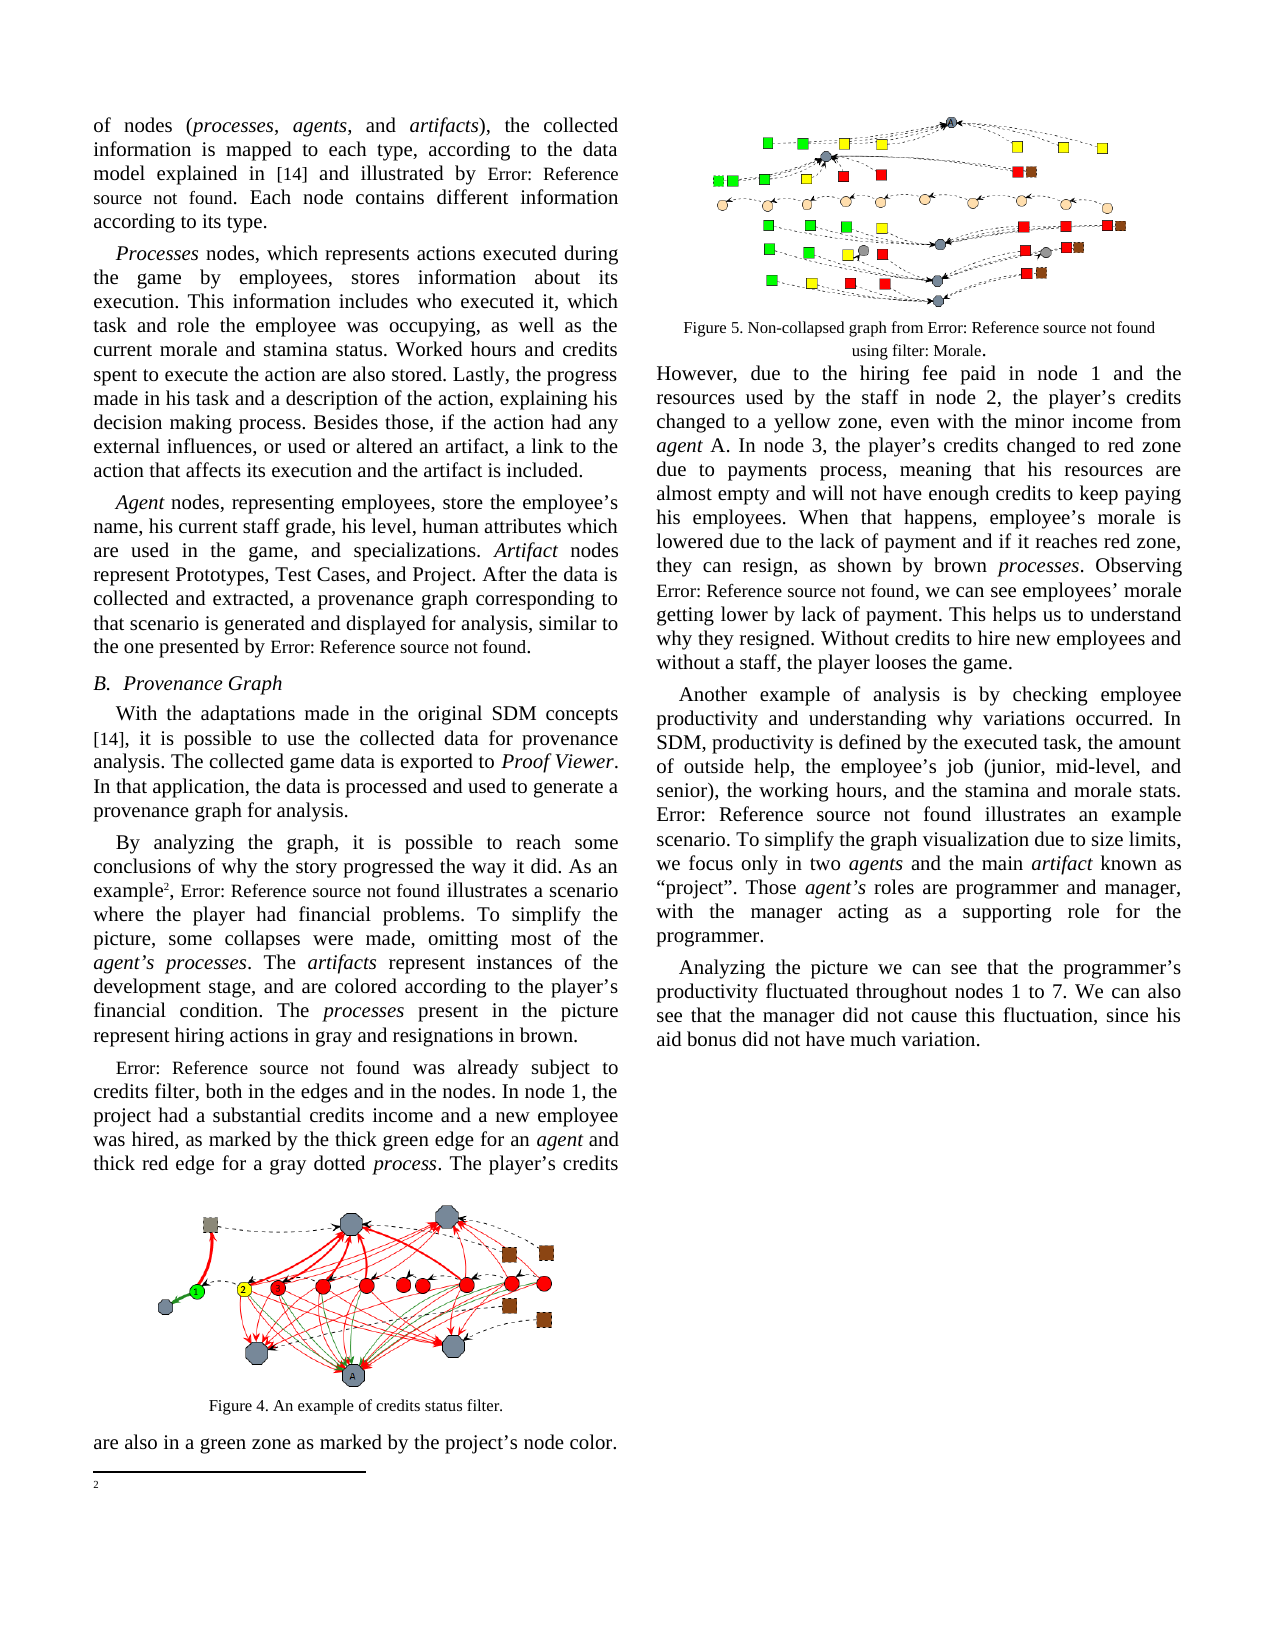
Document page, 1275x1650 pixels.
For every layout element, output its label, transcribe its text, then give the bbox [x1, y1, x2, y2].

text Processes nodes, which represents actions executed during the game by employees, stores information about its execution. This information includes who executed it, which task and role the employee was occupying, as well as the current morale and stamina status. Worked hours and credits spent to execute the action are also stored. Lastly, the progress made in his task and a description of the action, explaining his decision making process. Besides those, if the action had any external influences, or used or altered an artifact, a link to the action that affects its execution and the artifact is included. [93, 241, 619, 482]
text Another example of analysis is by checking employee productivity and understanding why variations occurred. In SDM, productivity is defined by the executed task, the amount of outside help, the employee’s job (junior, mid-level, and senior), the working hours, and the stamina and morale stats. Figure 6 illustrates an example scenario. To simplify the graph visualization due to size limits, we focus only in two agents and the main artifact known as “project”. Those agent’s roles are programmer and manager, with the manager acting as a supporting role for the programmer. [656, 682, 1182, 947]
picture [156, 1203, 556, 1388]
text By analyzing the graph, it is possible to reach some conclusions of why the story progressed the way it did. As an example, Figure 4 illustrates a scenario where the player had financial problems. To simplify the picture, some collapses were made, omitting most of the agent’s processes. The artifacts represent instances of the development stage, and are colored according to the player’s financial condition. The processes present in the picture represent hiring actions in gray and resignations in brown. [93, 830, 619, 1047]
text Agent nodes, representing employees, store the employee’s name, his current staff grade, his level, human attributes which are used in the game, and specializations. Artifact nodes represent Prototypes, Test Cases, and Project. After the data is collected and extracted, a provenance graph corresponding to that scenario is generated and displayed for analysis, similar to the one presented by Figure 3. [93, 490, 619, 658]
text Figure 4. An example of credits status filter. [93, 1396, 619, 1415]
text With the adaptations made in the original SDM concepts [14], it is possible to use the collected data for provenance analysis. The collected game data is exported to Proof Viewer. In that application, the data is processed and used to generate a provenance graph for analysis. [93, 701, 619, 822]
text Figure 5. Non-collapsed graph from Figure 4 using filter: Morale. [675, 318, 1163, 361]
subtitle Provenance Graph [93, 671, 619, 695]
picture [707, 112, 1131, 310]
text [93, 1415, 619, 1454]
text Analyzing the picture we can see that the programmer’s productivity fluctuated throughout nodes 1 to 7. We can also see that the manager did not cause this fluctuation, since his aid bonus did not have much variation. [656, 955, 1182, 1051]
